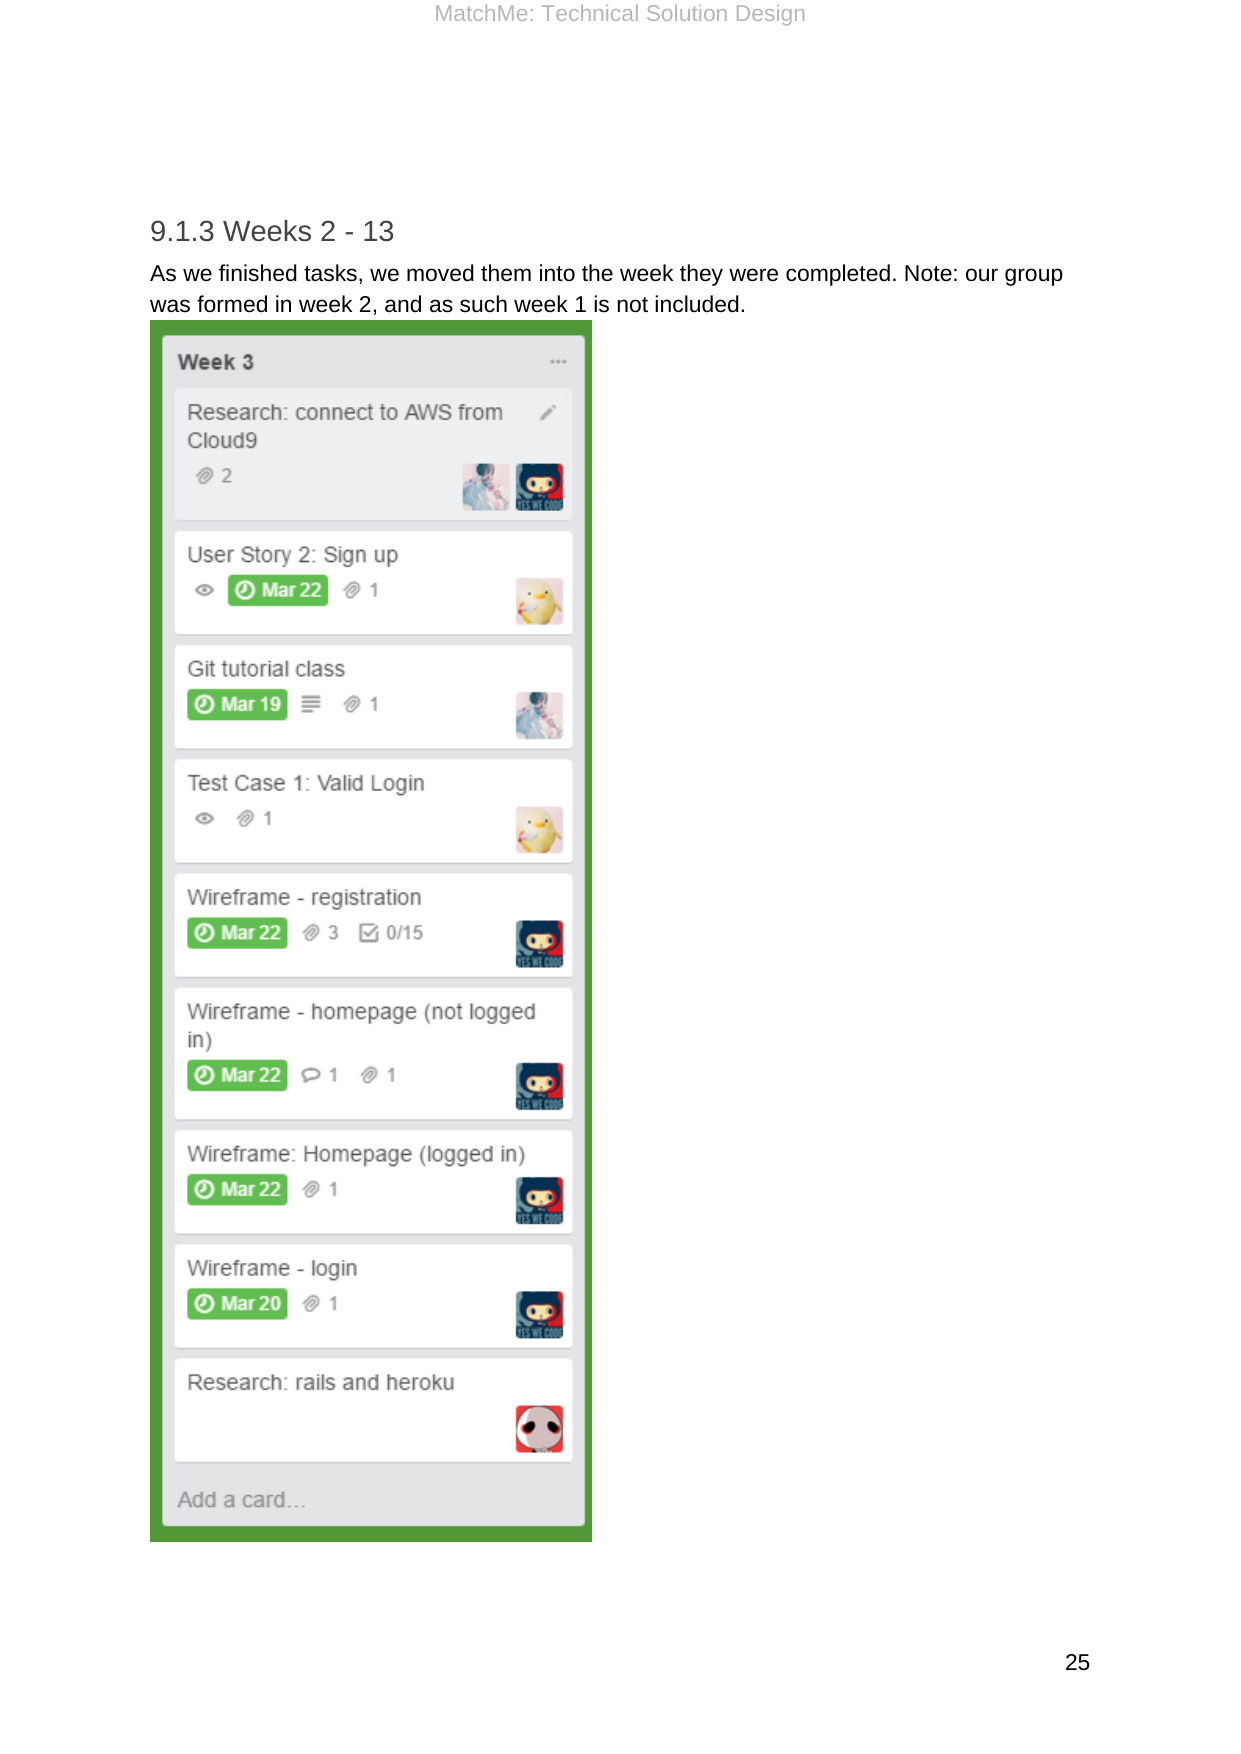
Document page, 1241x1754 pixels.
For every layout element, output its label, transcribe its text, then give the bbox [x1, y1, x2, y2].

text As we finished tasks, we moved them into the week they were completed. Note: our group was formed in week 2, and as such week 1 is not included. [150, 260, 1090, 317]
picture [150, 320, 593, 1542]
subtitle 9.1.3 Weeks 2 - 13 [150, 213, 1090, 247]
